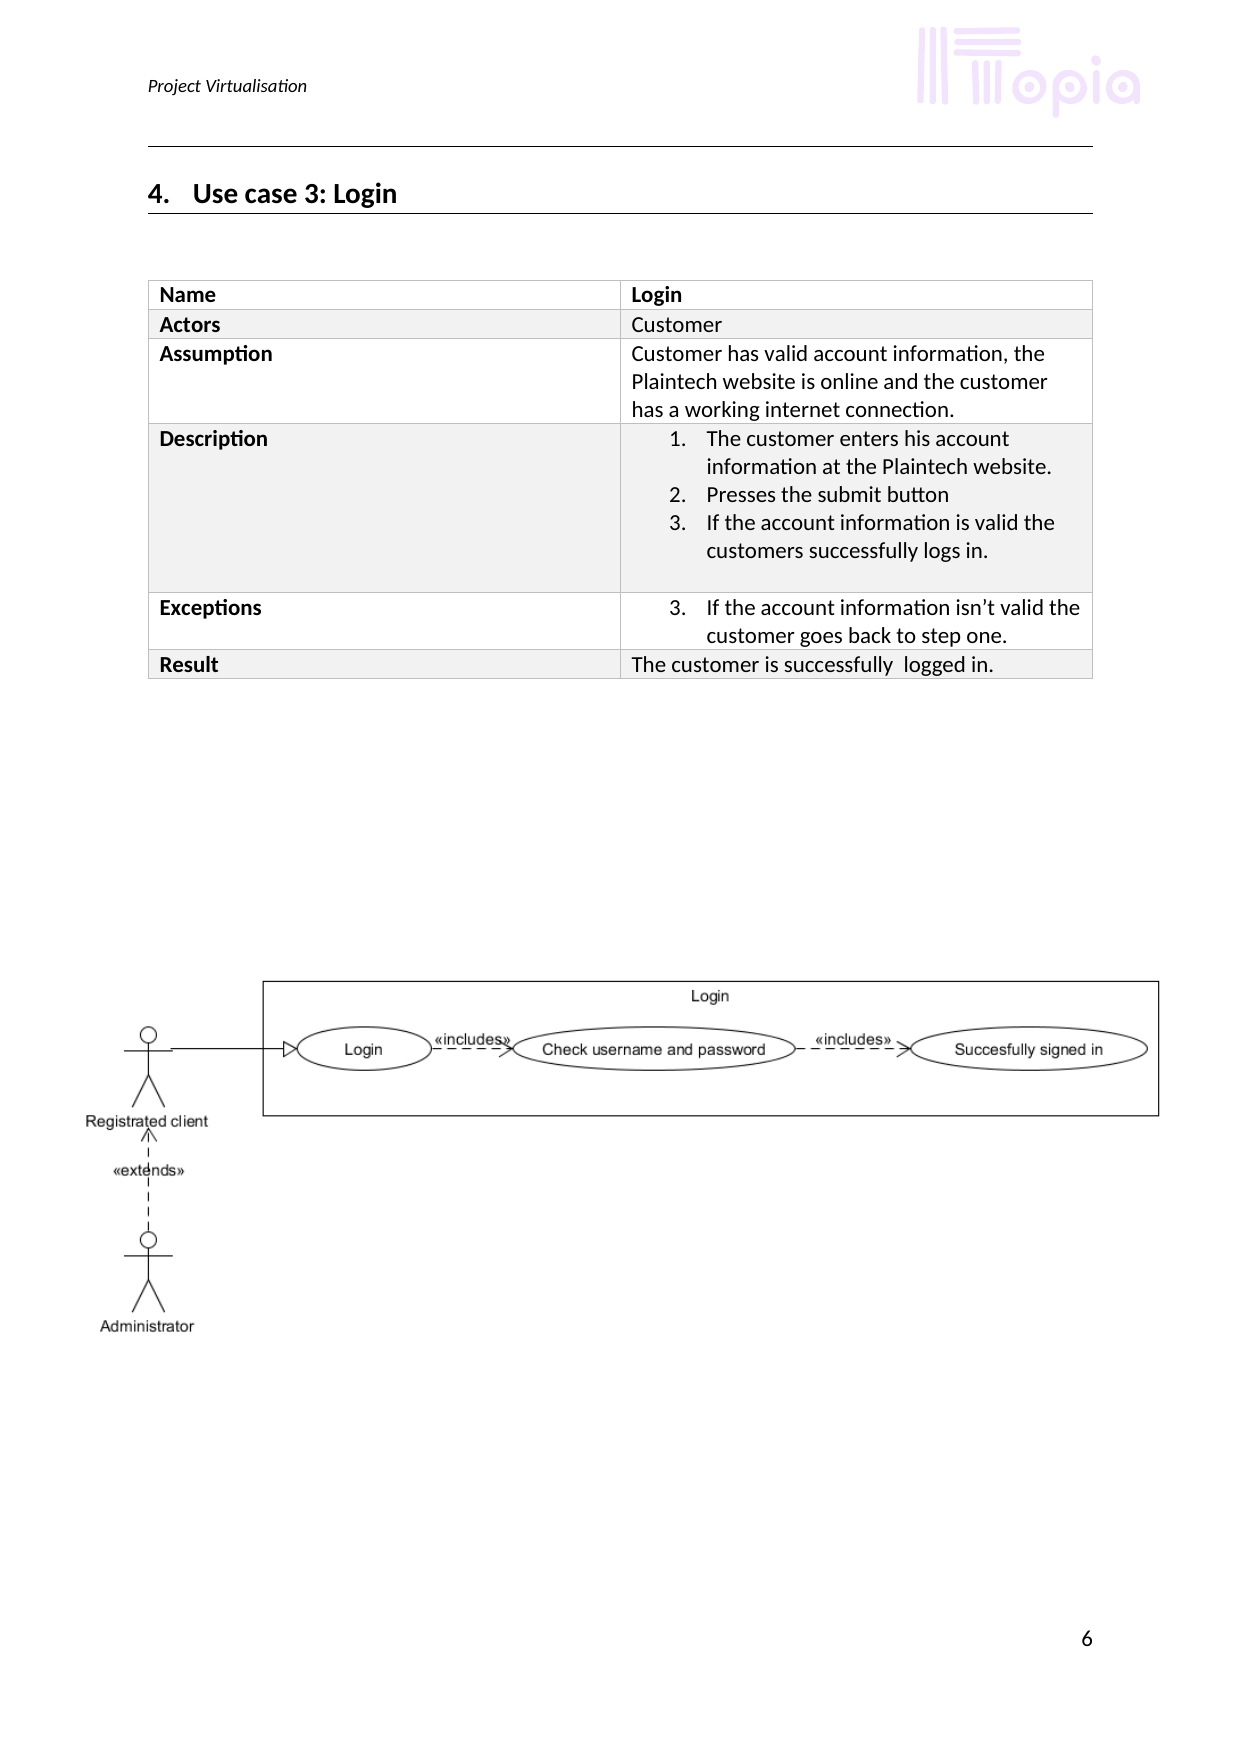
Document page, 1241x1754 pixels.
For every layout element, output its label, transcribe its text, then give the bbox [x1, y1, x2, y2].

subtitle Use case 3: Login [148, 176, 1093, 213]
table_cell Actors [149, 310, 620, 338]
table_cell Assumption [149, 339, 620, 423]
table_cell Result [149, 650, 620, 678]
table_cell If the account information isn’t valid the customer goes back to step one. [621, 593, 1092, 649]
table_header Login [621, 281, 1092, 309]
table_cell Exceptions [149, 593, 620, 649]
table_header Name [149, 281, 620, 309]
table_cell The customer is successfully logged in. [621, 650, 1092, 678]
table_cell The customer enters his account information at the Plaintech website. Presses the submit button If the account information is valid the customers successfully logs in. [621, 424, 1092, 592]
table_cell Customer [621, 310, 1092, 338]
table_cell Customer has valid account information, the Plaintech website is online and the customer has a working internet connection. [621, 339, 1092, 423]
picture [57, 957, 1182, 1367]
table_cell Description [149, 424, 620, 592]
